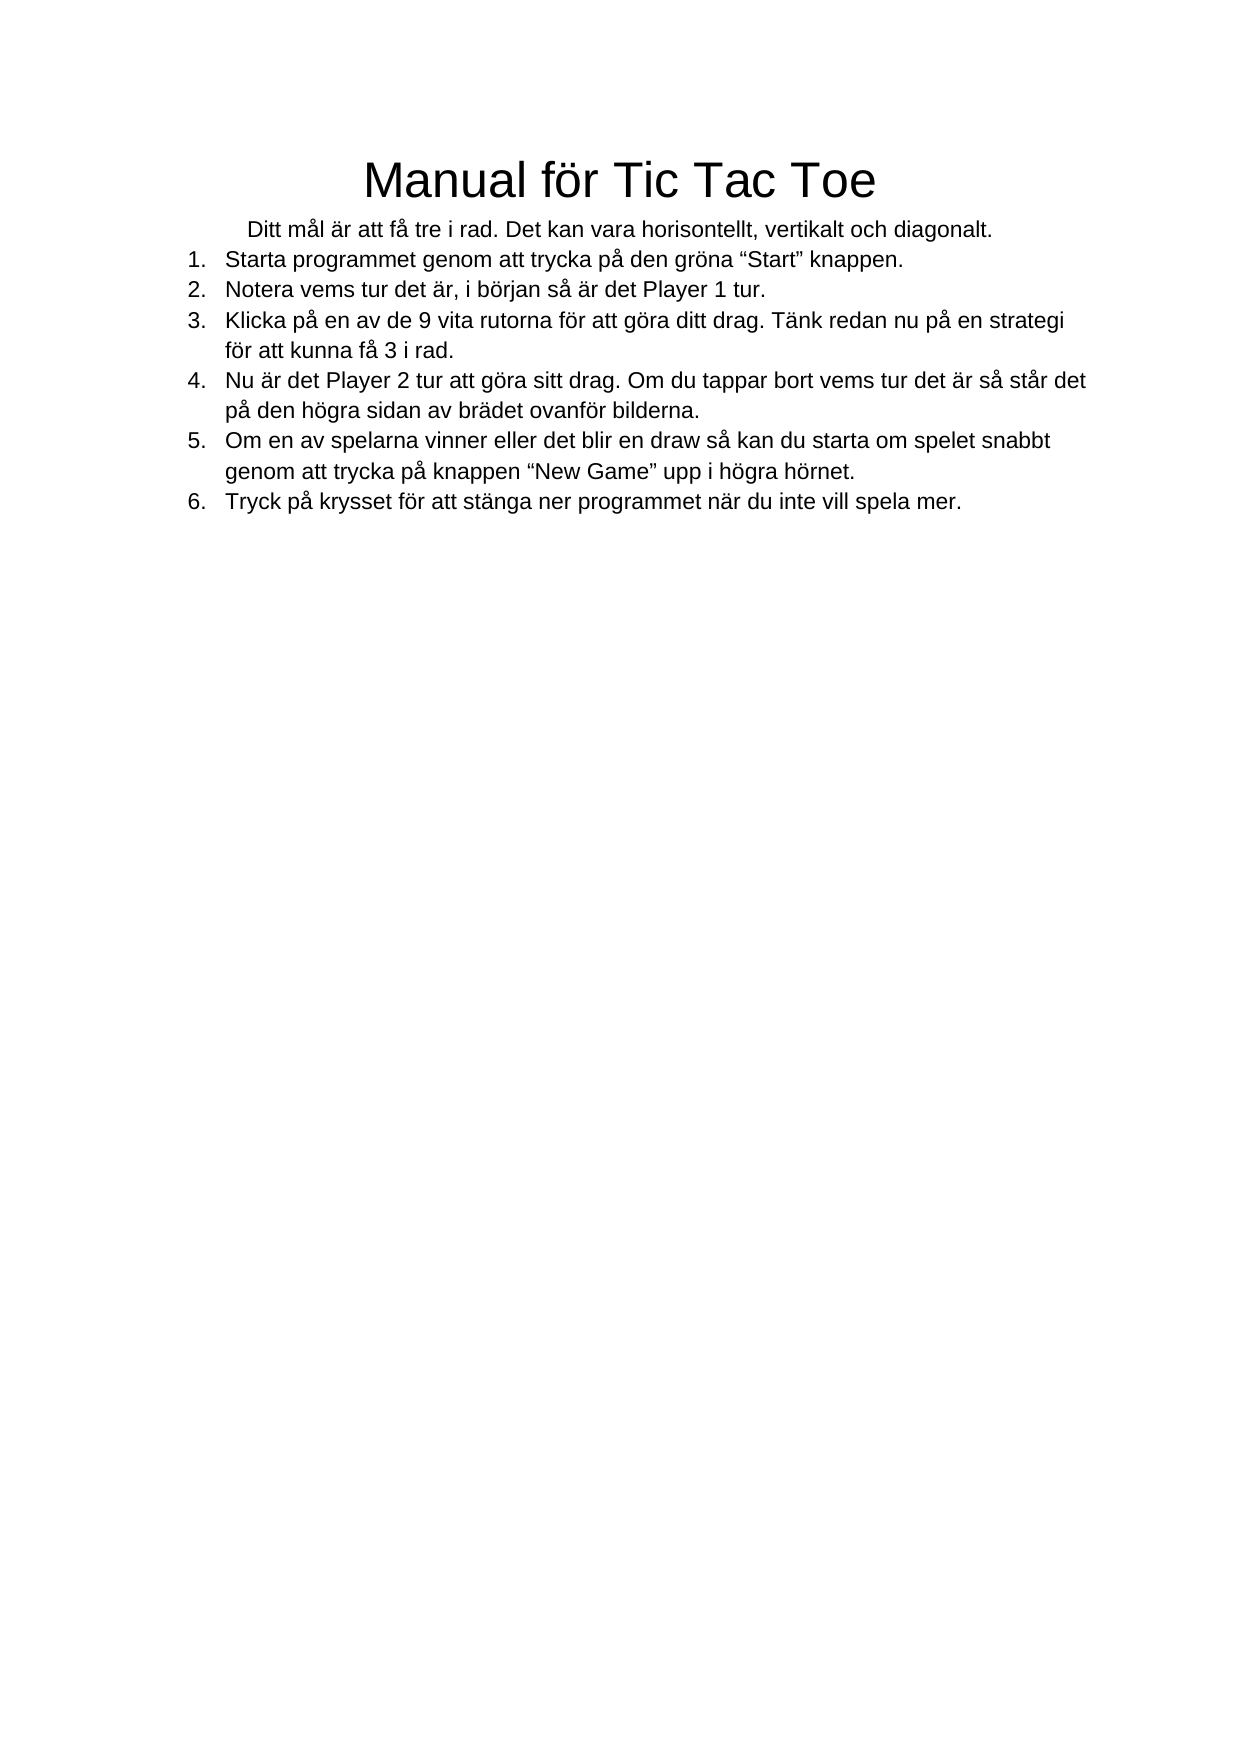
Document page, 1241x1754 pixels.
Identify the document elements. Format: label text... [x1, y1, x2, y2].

list Tryck på krysset för att stänga ner programmet när du inte vill spela mer. [187, 488, 1090, 514]
list Klicka på en av de 9 vita rutorna för att göra ditt drag. Tänk redan nu på en strategi för att kunna få 3 i rad. [187, 307, 1090, 363]
list Om en av spelarna vinner eller det blir en draw så kan du starta om spelet snabbt genom att trycka på knappen “New Game” upp i högra hörnet. [187, 427, 1090, 484]
list Notera vems tur det är, i början så är det Player 1 tur. [187, 276, 1090, 303]
list Starta programmet genom att trycka på den gröna “Start” knappen. [187, 246, 1090, 273]
list Nu är det Player 2 tur att göra sitt drag. Om du tappar bort vems tur det är så står det på den högra sidan av brädet ovanför bilderna. [187, 367, 1090, 424]
text Manual för Tic Tac Toe [150, 150, 1090, 207]
text Ditt mål är att få tre i rad. Det kan vara horisontellt, vertikalt och diagonalt. [150, 216, 1090, 242]
